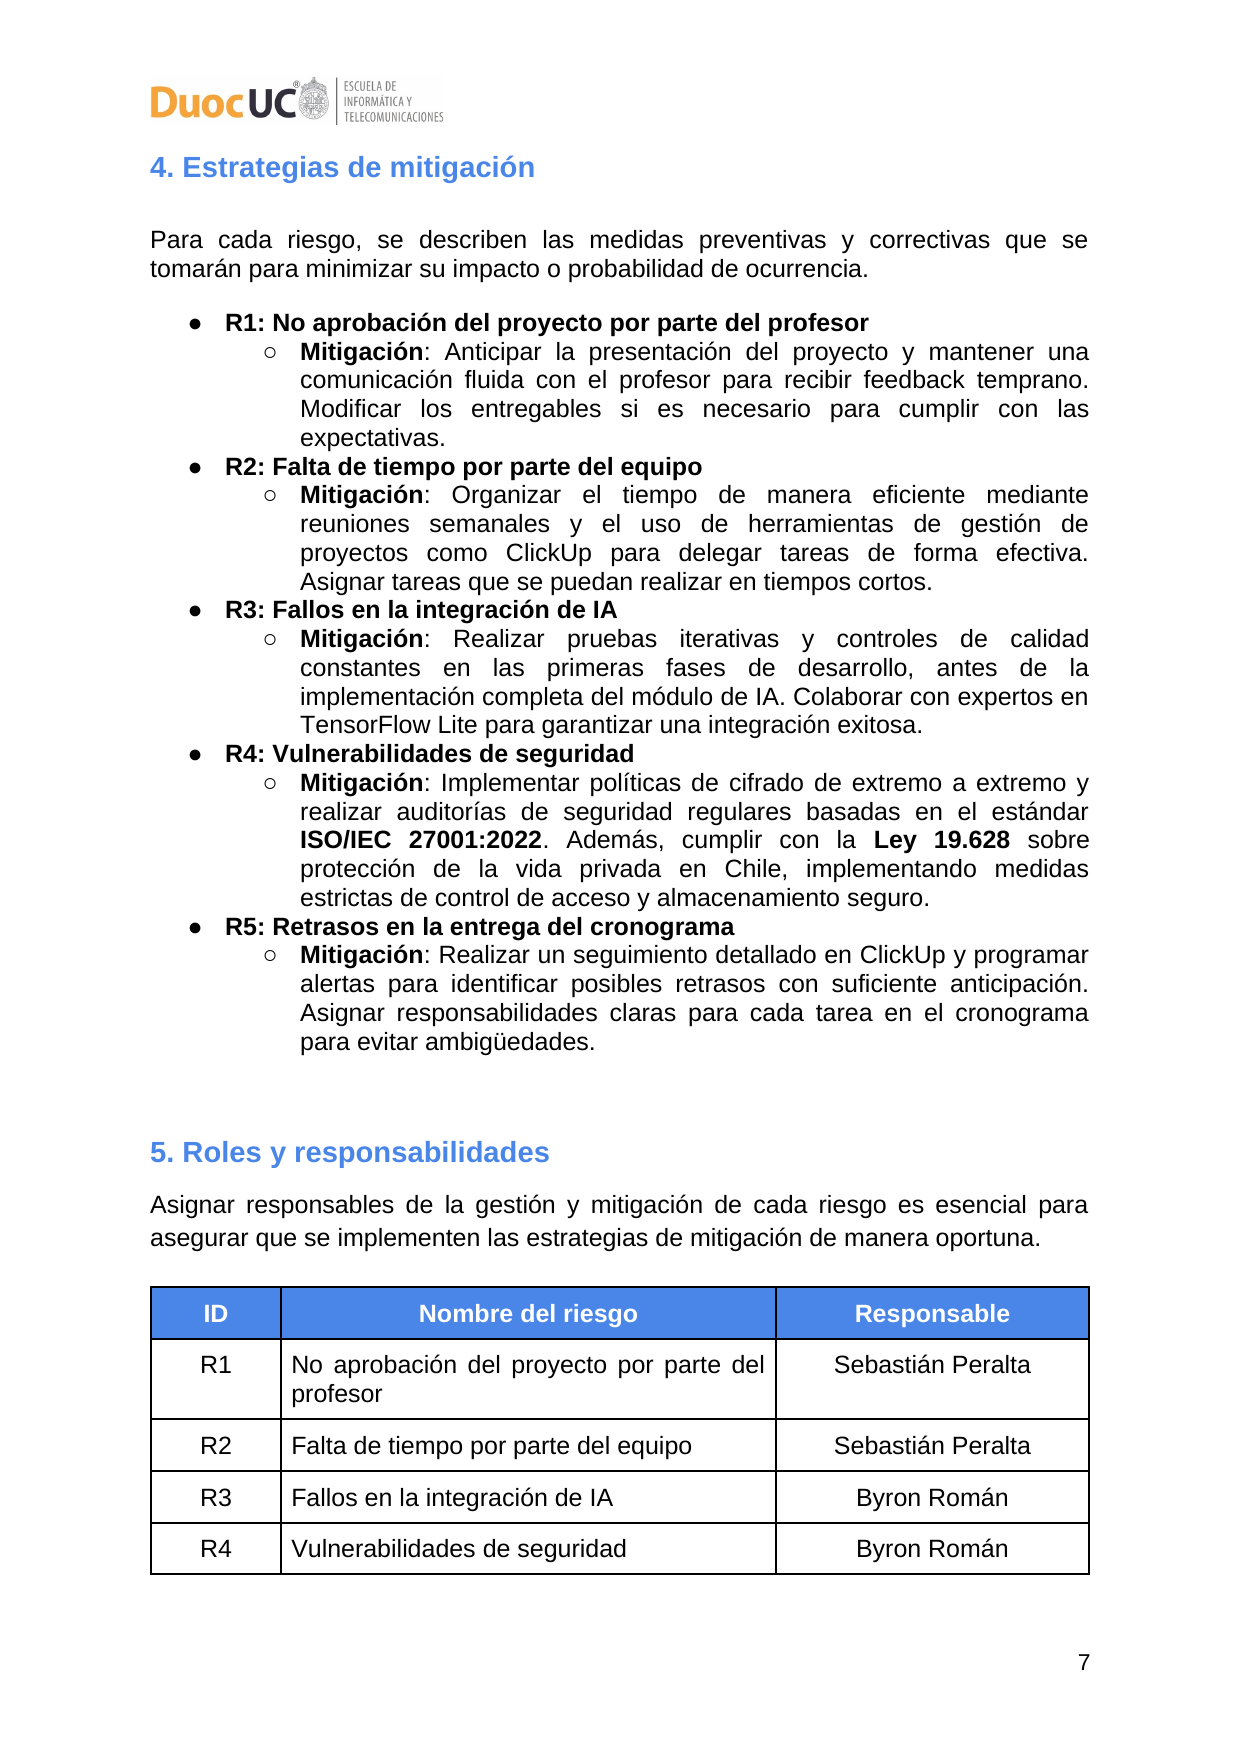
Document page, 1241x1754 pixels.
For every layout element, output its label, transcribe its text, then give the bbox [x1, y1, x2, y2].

picture [150, 75, 444, 125]
table_header ID [152, 1288, 280, 1338]
list Mitigación: Realizar pruebas iterativas y controles de calidad constantes en las primeras fases de desarrollo, antes de la implementación completa del módulo de IA. Colaborar con expertos en TensorFlow Lite para garantizar una integración exitosa. [262, 624, 1090, 739]
table_cell R3 [152, 1472, 280, 1522]
table_header Nombre del riesgo [282, 1288, 775, 1338]
list R1: No aprobación del proyecto por parte del profesor [187, 308, 1090, 337]
list Mitigación: Implementar políticas de cifrado de extremo a extremo y realizar auditorías de seguridad regulares basadas en el estándar ISO/IEC 27001:2022. Además, cumplir con la Ley 19.628 sobre protección de la vida privada en Chile, implementando medidas estrictas de control de acceso y almacenamiento seguro. [262, 768, 1090, 912]
list Mitigación: Realizar un seguimiento detallado en ClickUp y programar alertas para identificar posibles retrasos con suficiente anticipación. Asignar responsabilidades claras para cada tarea en el cronograma para evitar ambigüedades. [262, 940, 1090, 1055]
list Mitigación: Anticipar la presentación del proyecto y mantener una comunicación fluida con el profesor para recibir feedback temprano. Modificar los entregables si es necesario para cumplir con las expectativas. [262, 337, 1090, 452]
table_header Responsable [777, 1288, 1088, 1338]
list R2: Falta de tiempo por parte del equipo [187, 452, 1090, 480]
table_cell Sebastián Peralta [777, 1340, 1088, 1418]
table_cell Vulnerabilidades de seguridad [282, 1524, 775, 1573]
subtitle 4. Estrategias de mitigación [150, 150, 1090, 183]
table_cell R4 [152, 1524, 280, 1573]
text Para cada riesgo, se describen las medidas preventivas y correctivas que se tomarán para minimizar su impacto o probabilidad de ocurrencia. [150, 225, 1090, 283]
table_cell Sebastián Peralta [777, 1420, 1088, 1470]
table_cell Byron Román [777, 1524, 1088, 1573]
table_cell R1 [152, 1340, 280, 1418]
subtitle 5. Roles y responsabilidades [150, 1136, 1090, 1169]
list R3: Fallos en la integración de IA [187, 595, 1090, 624]
list Mitigación: Organizar el tiempo de manera eficiente mediante reuniones semanales y el uso de herramientas de gestión de proyectos como ClickUp para delegar tareas de forma efectiva. Asignar tareas que se puedan realizar en tiempos cortos. [262, 480, 1090, 595]
table_cell Falta de tiempo por parte del equipo [282, 1420, 775, 1470]
table_cell No aprobación del proyecto por parte del profesor [282, 1340, 775, 1418]
table_cell R2 [152, 1420, 280, 1470]
table_cell Byron Román [777, 1472, 1088, 1522]
list R5: Retrasos en la entrega del cronograma [187, 912, 1090, 940]
list R4: Vulnerabilidades de seguridad [187, 739, 1090, 768]
table_cell Fallos en la integración de IA [282, 1472, 775, 1522]
text Asignar responsables de la gestión y mitigación de cada riesgo es esencial para asegurar que se implementen las estrategias de mitigación de manera oportuna. [150, 1190, 1090, 1252]
